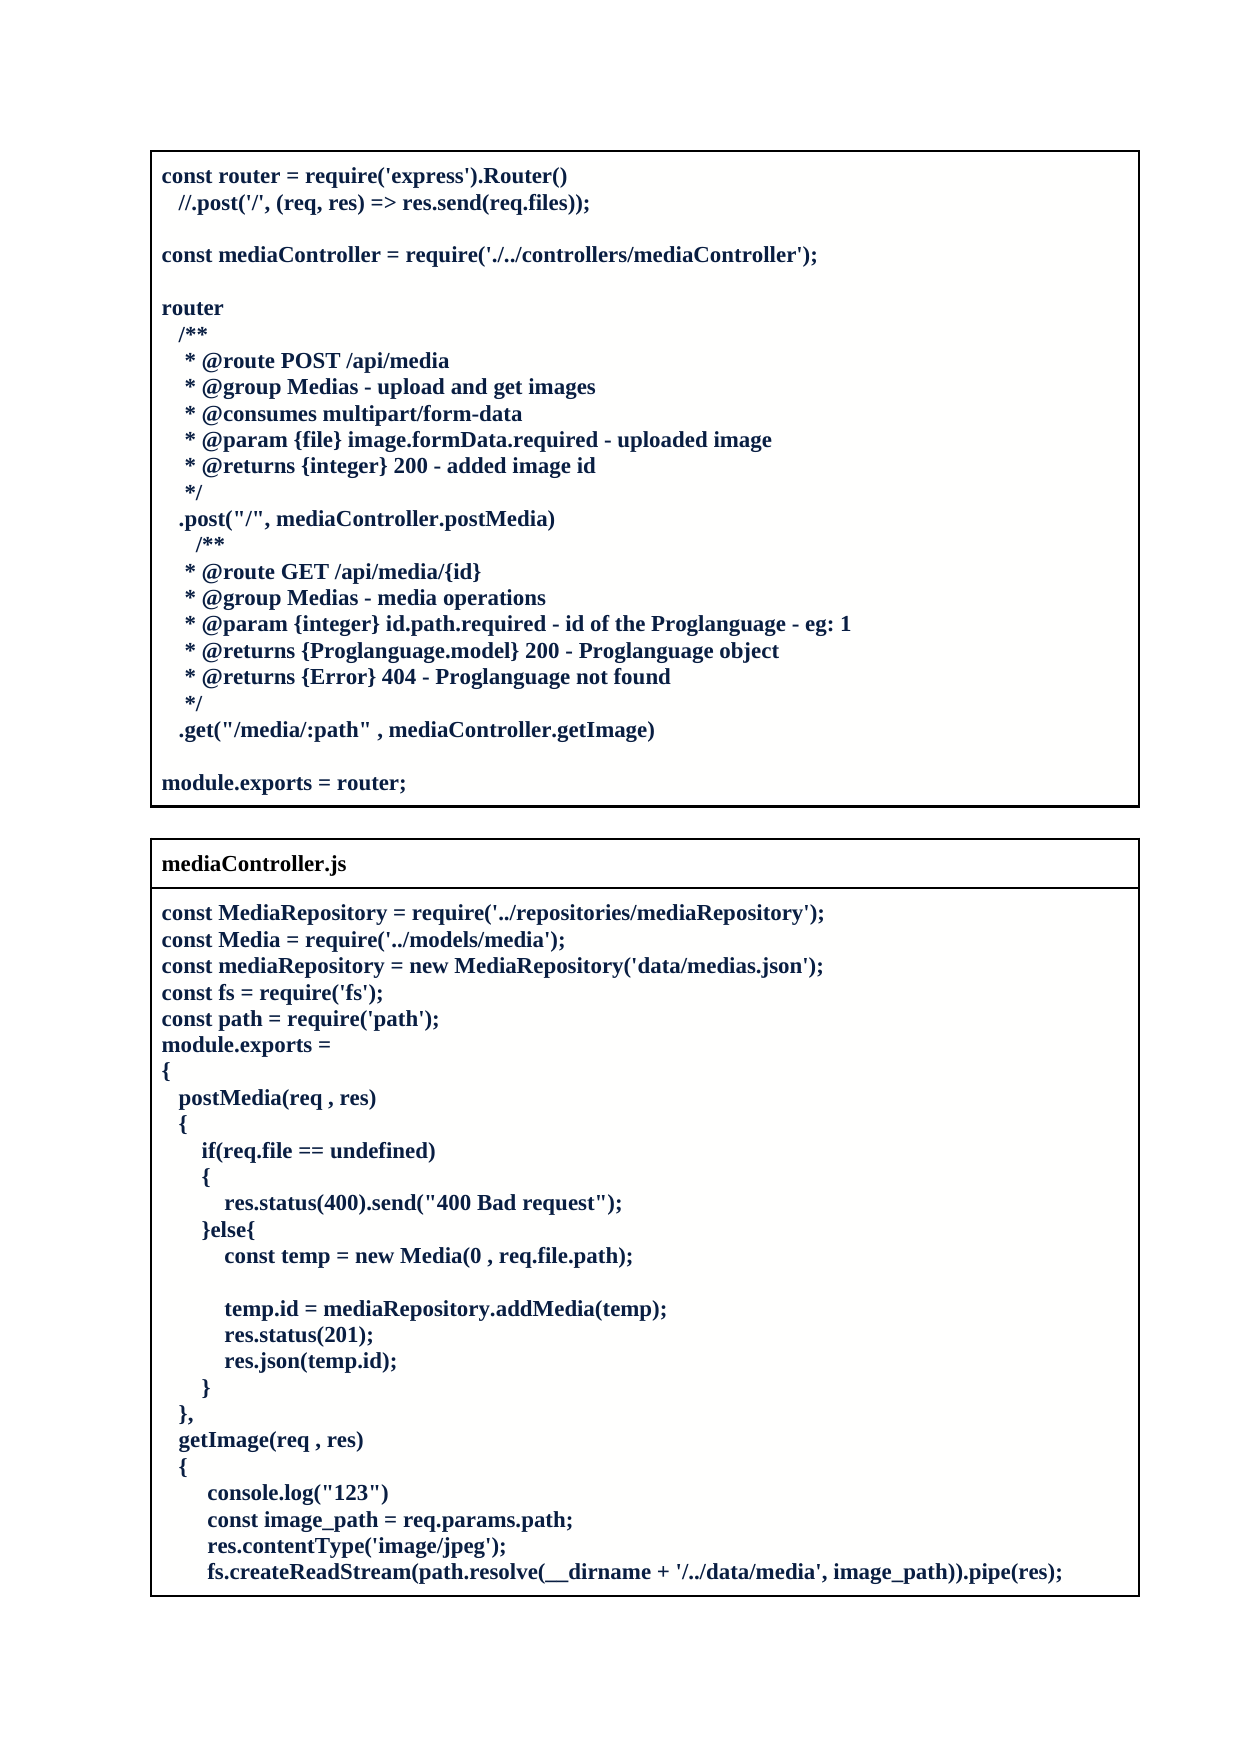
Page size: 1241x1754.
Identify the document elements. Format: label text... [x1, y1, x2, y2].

table_cell const router = require('express').Router() //.post('/', (req, res) => res.send(req.files)); const mediaController = require('./../controllers/mediaController'); router /** * @route POST /api/media * @group Medias - upload and get images * @consumes multipart/form-data * @param {file} image.formData.required - uploaded image * @returns {integer} 200 - added image id */ .post("/", mediaController.postMedia) /** * @route GET /api/media/{id} * @group Medias - media operations * @param {integer} id.path.required - id of the Proglanguage - eg: 1 * @returns {Proglanguage.model} 200 - Proglanguage object * @returns {Error} 404 - Proglanguage not found */ .get("/media/:path" , mediaController.getImage) module.exports = router; [152, 152, 1138, 805]
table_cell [152, 889, 1138, 1595]
table_header mediaController.js [152, 840, 1138, 887]
